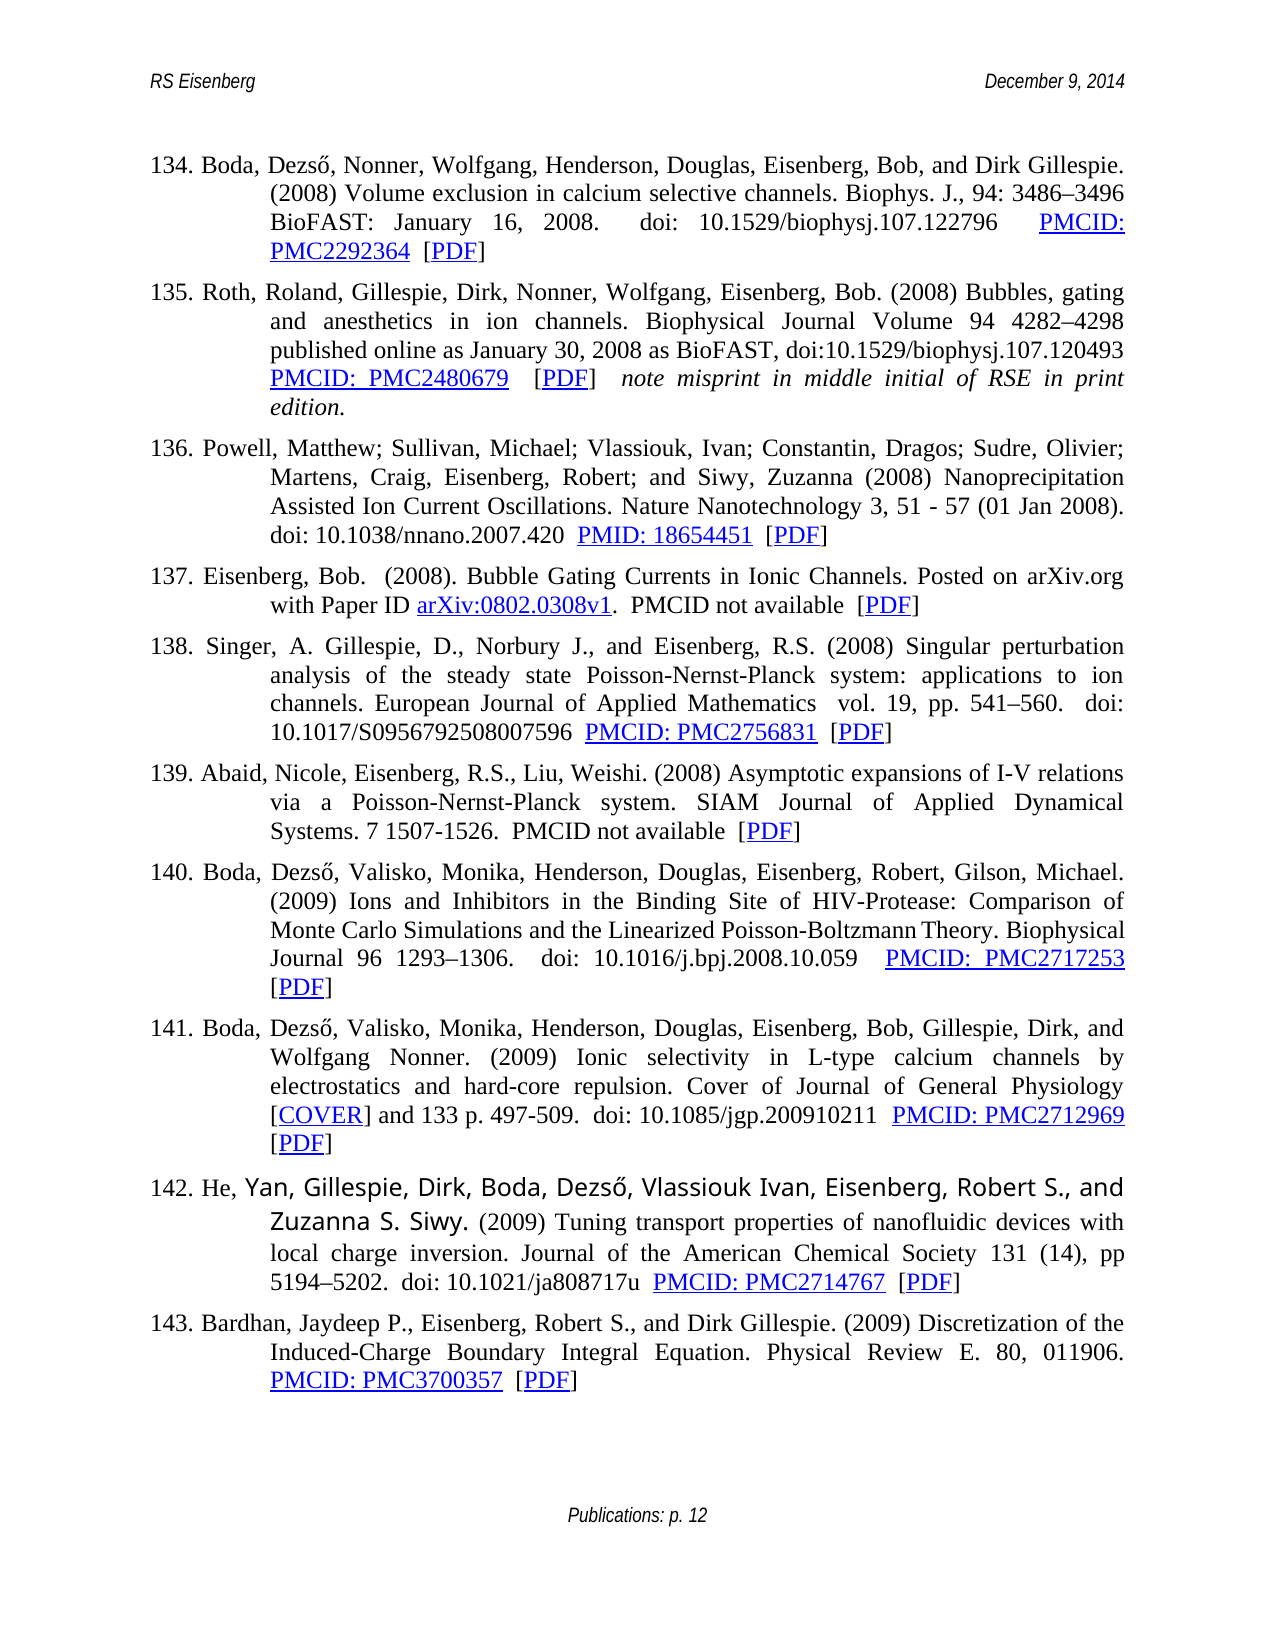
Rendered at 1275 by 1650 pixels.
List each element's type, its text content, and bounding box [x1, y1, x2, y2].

text 138. Singer, A. Gillespie, D., Norbury J., and Eisenberg, R.S. (2008) Singular perturbation analysis of the steady state Poisson-Nernst-Planck system: applications to ion channels. European Journal of Applied Mathematics vol. 19, pp. 541–560. doi: 10.1017/S0956792508007596 PMCID: PMC2756831 [PDF] [150, 631, 1125, 746]
text 140. Boda, Dezső, Valisko, Monika, Henderson, Douglas, Eisenberg, Robert, Gilson, Michael. (2009) Ions and Inhibitors in the Binding Site of HIV-Protease: Comparison of Monte Carlo Simulations and the Linearized Poisson-Boltzmann Theory. Biophysical Journal 96 1293–1306. doi: 10.1016/j.bpj.2008.10.059 PMCID: PMC2717253 [PDF] [150, 857, 1125, 1001]
text 137. Eisenberg, Bob. (2008). Bubble Gating Currents in Ionic Channels. Posted on arXiv.org with Paper ID arXiv:0802.0308v1. PMCID not available [PDF] [150, 561, 1125, 618]
text 142. He, Yan, Gillespie, Dirk, Boda, Dezső, Vlassiouk Ivan, Eisenberg, Robert S., and Zuzanna S. Siwy. (2009) Tuning transport properties of nanofluidic devices with local charge inversion. Journal of the American Chemical Society 131 (14), pp 5194–5202. doi: 10.1021/ja808717u PMCID: PMC2714767 [PDF] [150, 1170, 1125, 1295]
text 134. Boda, Dezső, Nonner, Wolfgang, Henderson, Douglas, Eisenberg, Bob, and Dirk Gillespie. (2008) Volume exclusion in calcium selective channels. Biophys. J., 94: 3486–3496 BioFAST: January 16, 2008. doi: 10.1529/biophysj.107.122796 PMCID: PMC2292364 [PDF] [150, 150, 1125, 265]
text 136. Powell, Matthew; Sullivan, Michael; Vlassiouk, Ivan; Constantin, Dragos; Sudre, Olivier; Martens, Craig, Eisenberg, Robert; and Siwy, Zuzanna (2008) Nanoprecipitation Assisted Ion Current Oscillations. Nature Nanotechnology 3, 51 - 57 (01 Jan 2008). doi: 10.1038/nnano.2007.420 PMID: 18654451 [PDF] [150, 433, 1125, 548]
text 139. Abaid, Nicole, Eisenberg, R.S., Liu, Weishi. (2008) Asymptotic expansions of I-V relations via a Poisson-Nernst-Planck system. SIAM Journal of Applied Dynamical Systems. 7 1507-1526. PMCID not available [PDF] [150, 758, 1125, 845]
text 143. Bardhan, Jaydeep P., Eisenberg, Robert S., and Dirk Gillespie. (2009) Discretization of the Induced-Charge Boundary Integral Equation. Physical Review E. 80, 011906. PMCID: PMC3700357 [PDF] [150, 1308, 1125, 1394]
text 135. Roth, Roland, Gillespie, Dirk, Nonner, Wolfgang, Eisenberg, Bob. (2008) Bubbles, gating and anesthetics in ion channels. Biophysical Journal Volume 94 4282–4298 published online as January 30, 2008 as BioFAST, doi:10.1529/biophysj.107.120493 PMCID: PMC2480679 [PDF] note misprint in middle initial of RSE in print edition. [150, 277, 1125, 421]
text 141. Boda, Dezső, Valisko, Monika, Henderson, Douglas, Eisenberg, Bob, Gillespie, Dirk, and Wolfgang Nonner. (2009) Ionic selectivity in L-type calcium channels by electrostatics and hard-core repulsion. Cover of Journal of General Physiology [COVER] and 133 p. 497-509. doi: 10.1085/jgp.200910211 PMCID: PMC2712969 [PDF] [150, 1013, 1125, 1157]
